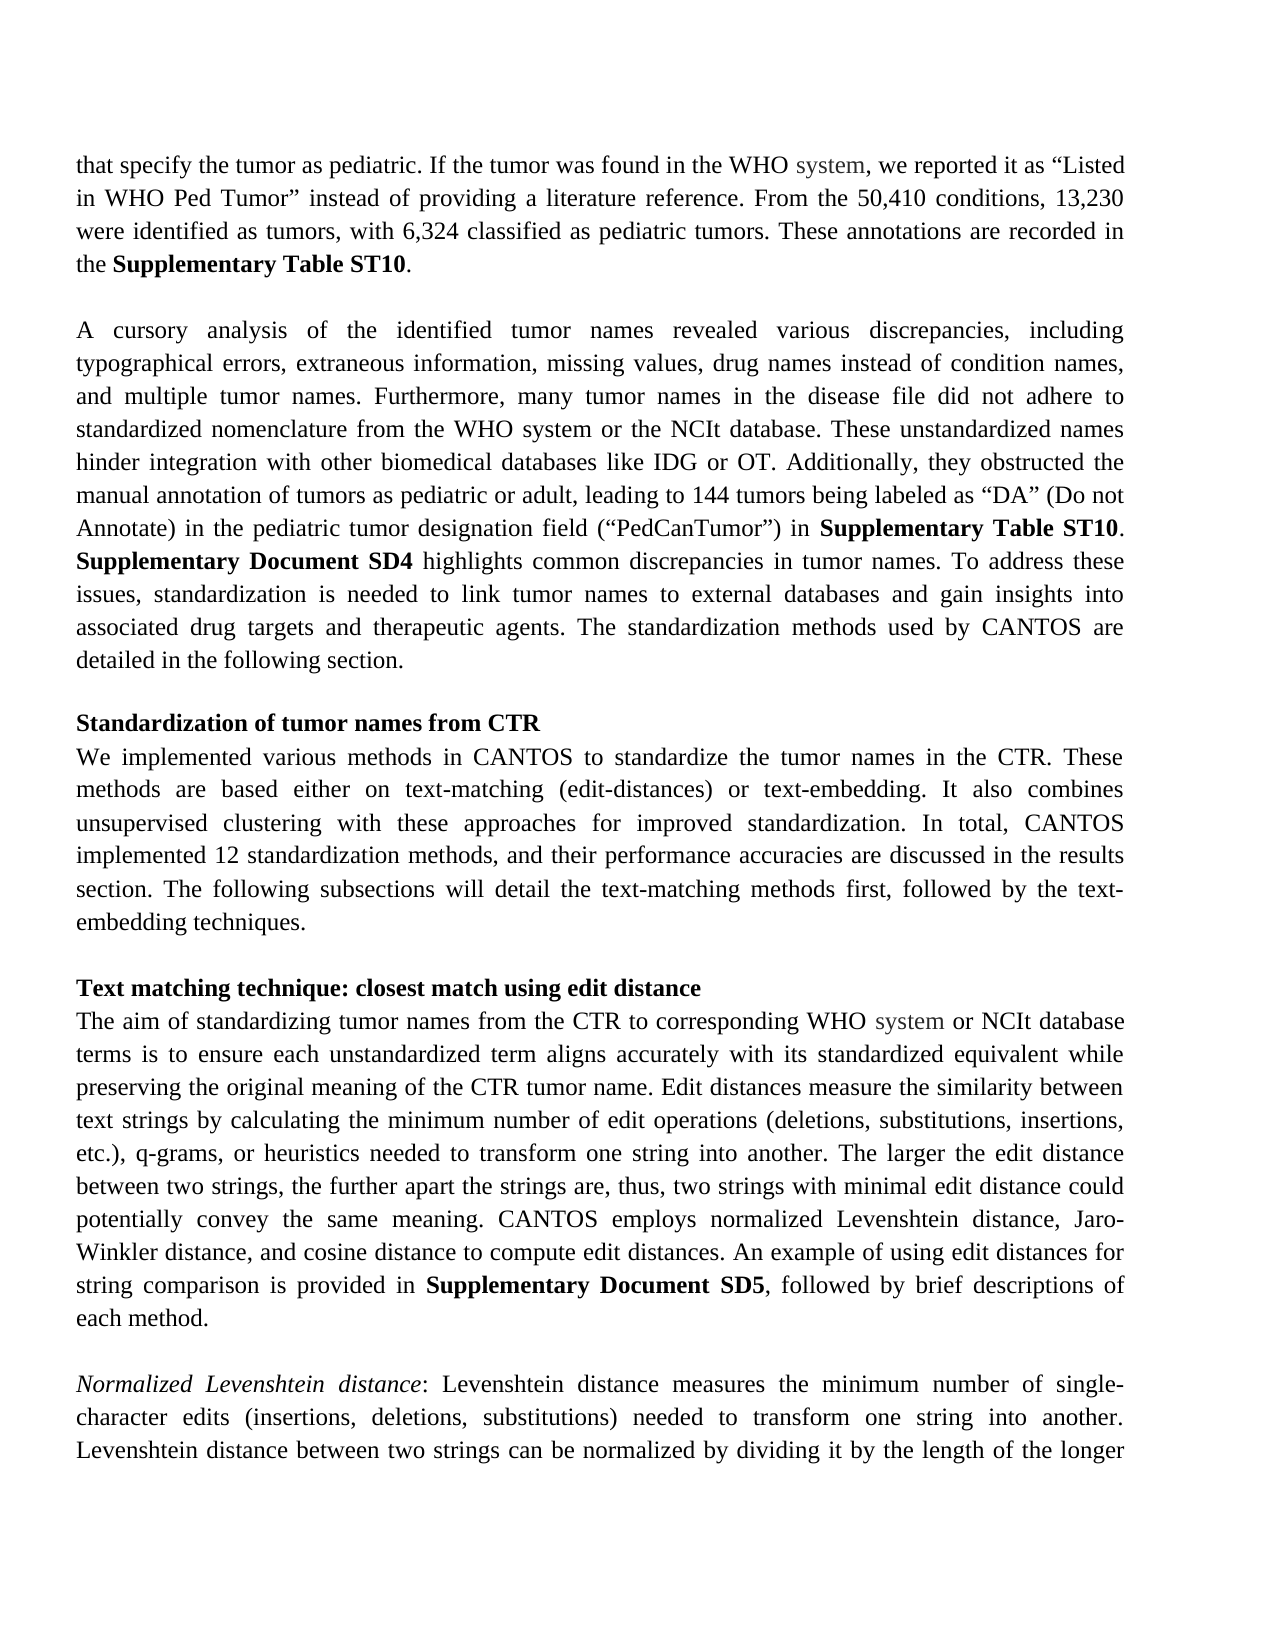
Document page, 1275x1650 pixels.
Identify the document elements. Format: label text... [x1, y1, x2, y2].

text The aim of standardizing tumor names from the CTR to corresponding WHO system or NCIt database terms is to ensure each unstandardized term aligns accurately with its standardized equivalent while preserving the original meaning of the CTR tumor name. Edit distances measure the similarity between text strings by calculating the minimum number of edit operations (deletions, substitutions, insertions, etc.), q-grams, or heuristics needed to transform one string into another. The larger the edit distance between two strings, the further apart the strings are, thus, two strings with minimal edit distance could potentially convey the same meaning. CANTOS employs normalized Levenshtein distance, Jaro-Winkler distance, and cosine distance to compute edit distances. An example of using edit distances for string comparison is provided in Supplementary Document SD5, followed by brief descriptions of each method. [76, 1006, 1125, 1332]
text Text matching technique: closest match using edit distance [76, 973, 1125, 1001]
text We implemented various methods in CANTOS to standardize the tumor names in the CTR. These methods are based either on text-matching (edit-distances) or text-embedding. It also combines unsupervised clustering with these approaches for improved standardization. In total, CANTOS implemented 12 standardization methods, and their performance accuracies are discussed in the results section. The following subsections will detail the text-matching methods first, followed by the text-embedding techniques. [76, 742, 1125, 935]
text Standardization of tumor names from CTR [76, 708, 1125, 737]
